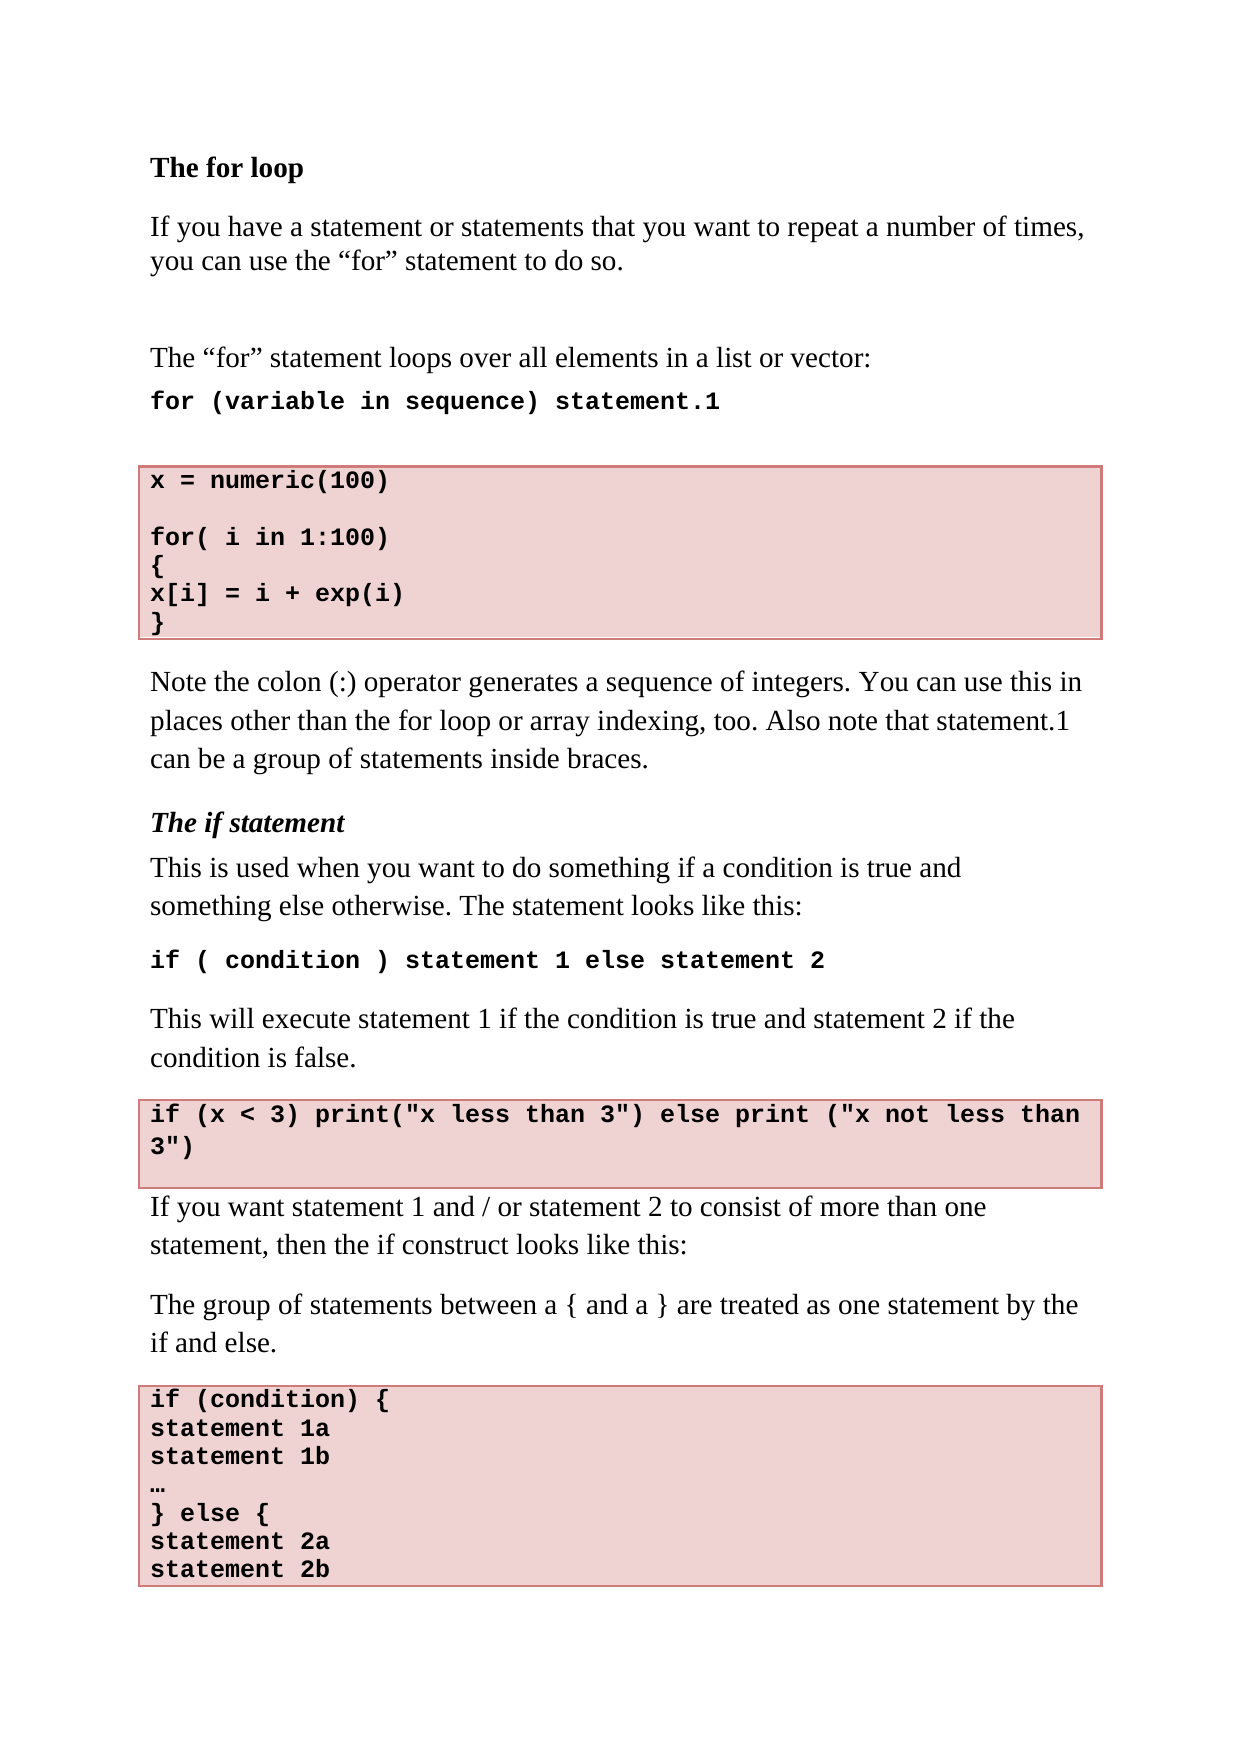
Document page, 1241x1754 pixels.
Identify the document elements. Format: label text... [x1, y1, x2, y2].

text This will execute statement 1 if the condition is true and statement 2 if the condition is false. [150, 1001, 1090, 1073]
text The group of statements between a { and a } are treated as one statement by the if and else. [150, 1287, 1090, 1359]
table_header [140, 1387, 1100, 1585]
table_header x = numeric(100) for( i in 1:100) { x[i] = i + exp(i) } [140, 468, 1100, 637]
text If you have a statement or statements that you want to repeat a number of times, you can use the “for” statement to do so. [150, 209, 1090, 276]
text The for loop [150, 150, 1090, 183]
text if ( condition ) statement 1 else statement 2 [150, 948, 1090, 976]
subtitle Note the colon (:) operator generates a sequence of integers. You can use this in places other than the for loop or array indexing, too. Also note that statement.1 can be a group of statements inside braces. [150, 664, 1090, 775]
text This is used when you want to do something if a condition is true and something else otherwise. The statement looks like this: [150, 850, 1090, 922]
text If you want statement 1 and / or statement 2 to consist of more than one statement, then the if construct looks like this: [150, 1189, 1090, 1261]
text for (variable in sequence) statement.1 [150, 388, 1090, 417]
subtitle The if statement [150, 805, 1090, 839]
table_header if (x < 3) print("x less than 3") else print ("x not less than 3") [140, 1101, 1100, 1187]
text The “for” statement loops over all elements in a list or vector: [150, 340, 1090, 373]
